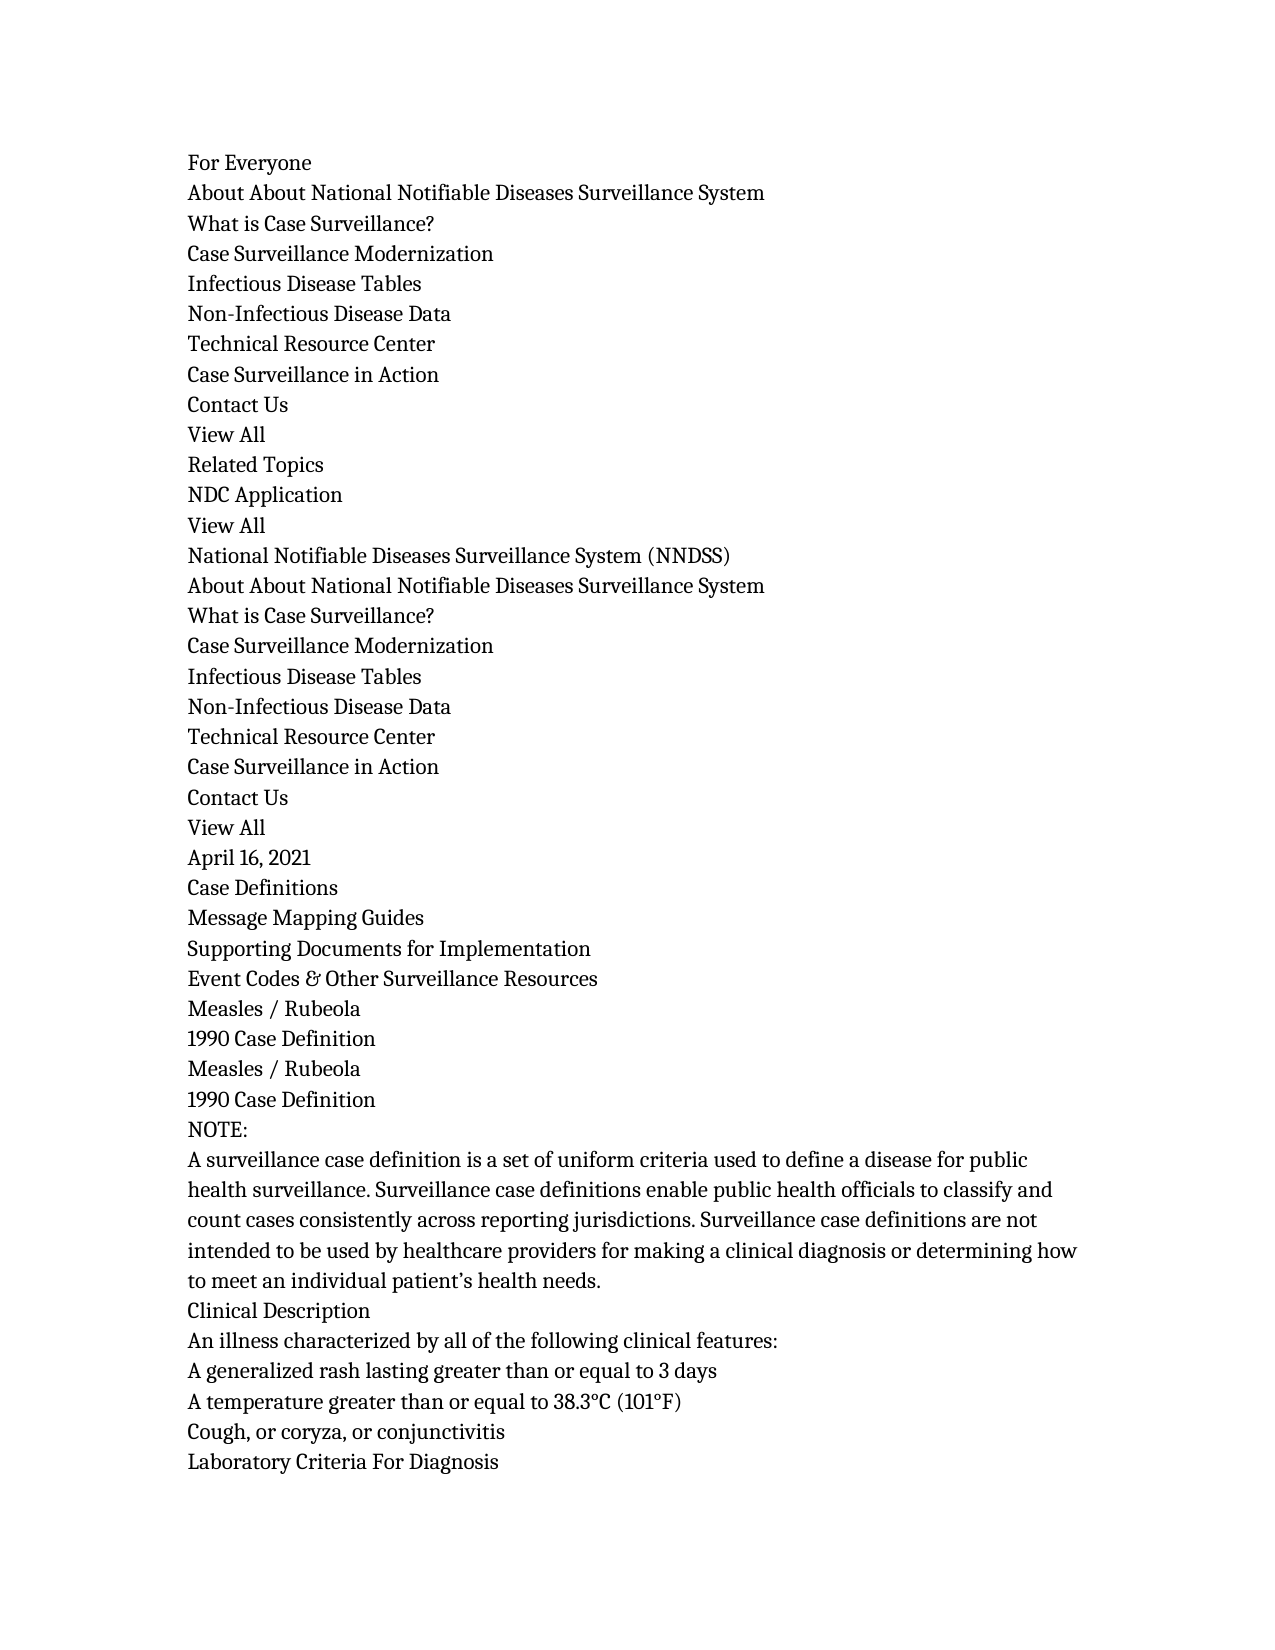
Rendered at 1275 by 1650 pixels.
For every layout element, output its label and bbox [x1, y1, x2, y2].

text [187, 150, 1087, 1475]
